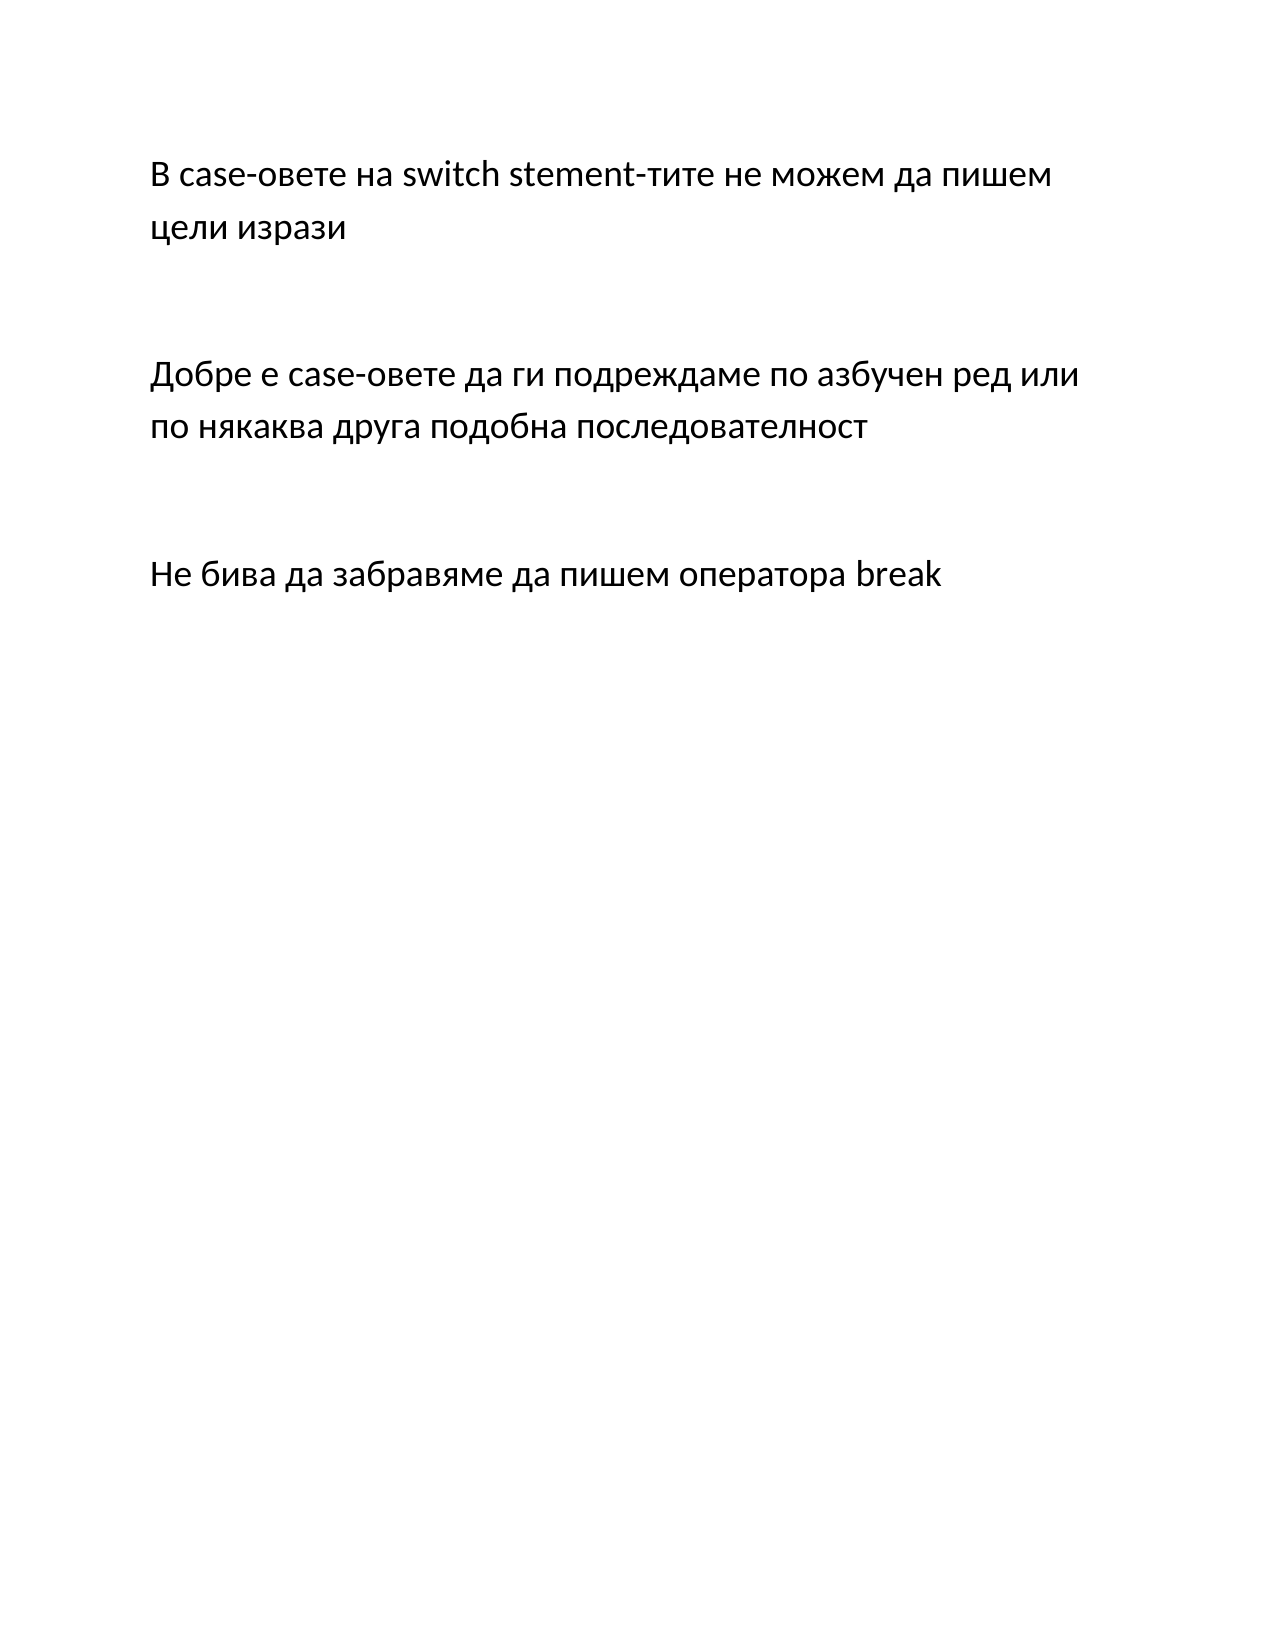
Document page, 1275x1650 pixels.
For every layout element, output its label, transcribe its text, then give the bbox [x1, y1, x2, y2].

text Не бива да забравяме да пишем оператора break [150, 549, 1125, 595]
text Добре е case-овете да ги подреждаме по азбучен ред или по някаква друга подобна последователност [150, 350, 1125, 448]
text В case-овете на switch stement-тите не можем да пишем цели изрази [150, 150, 1125, 248]
